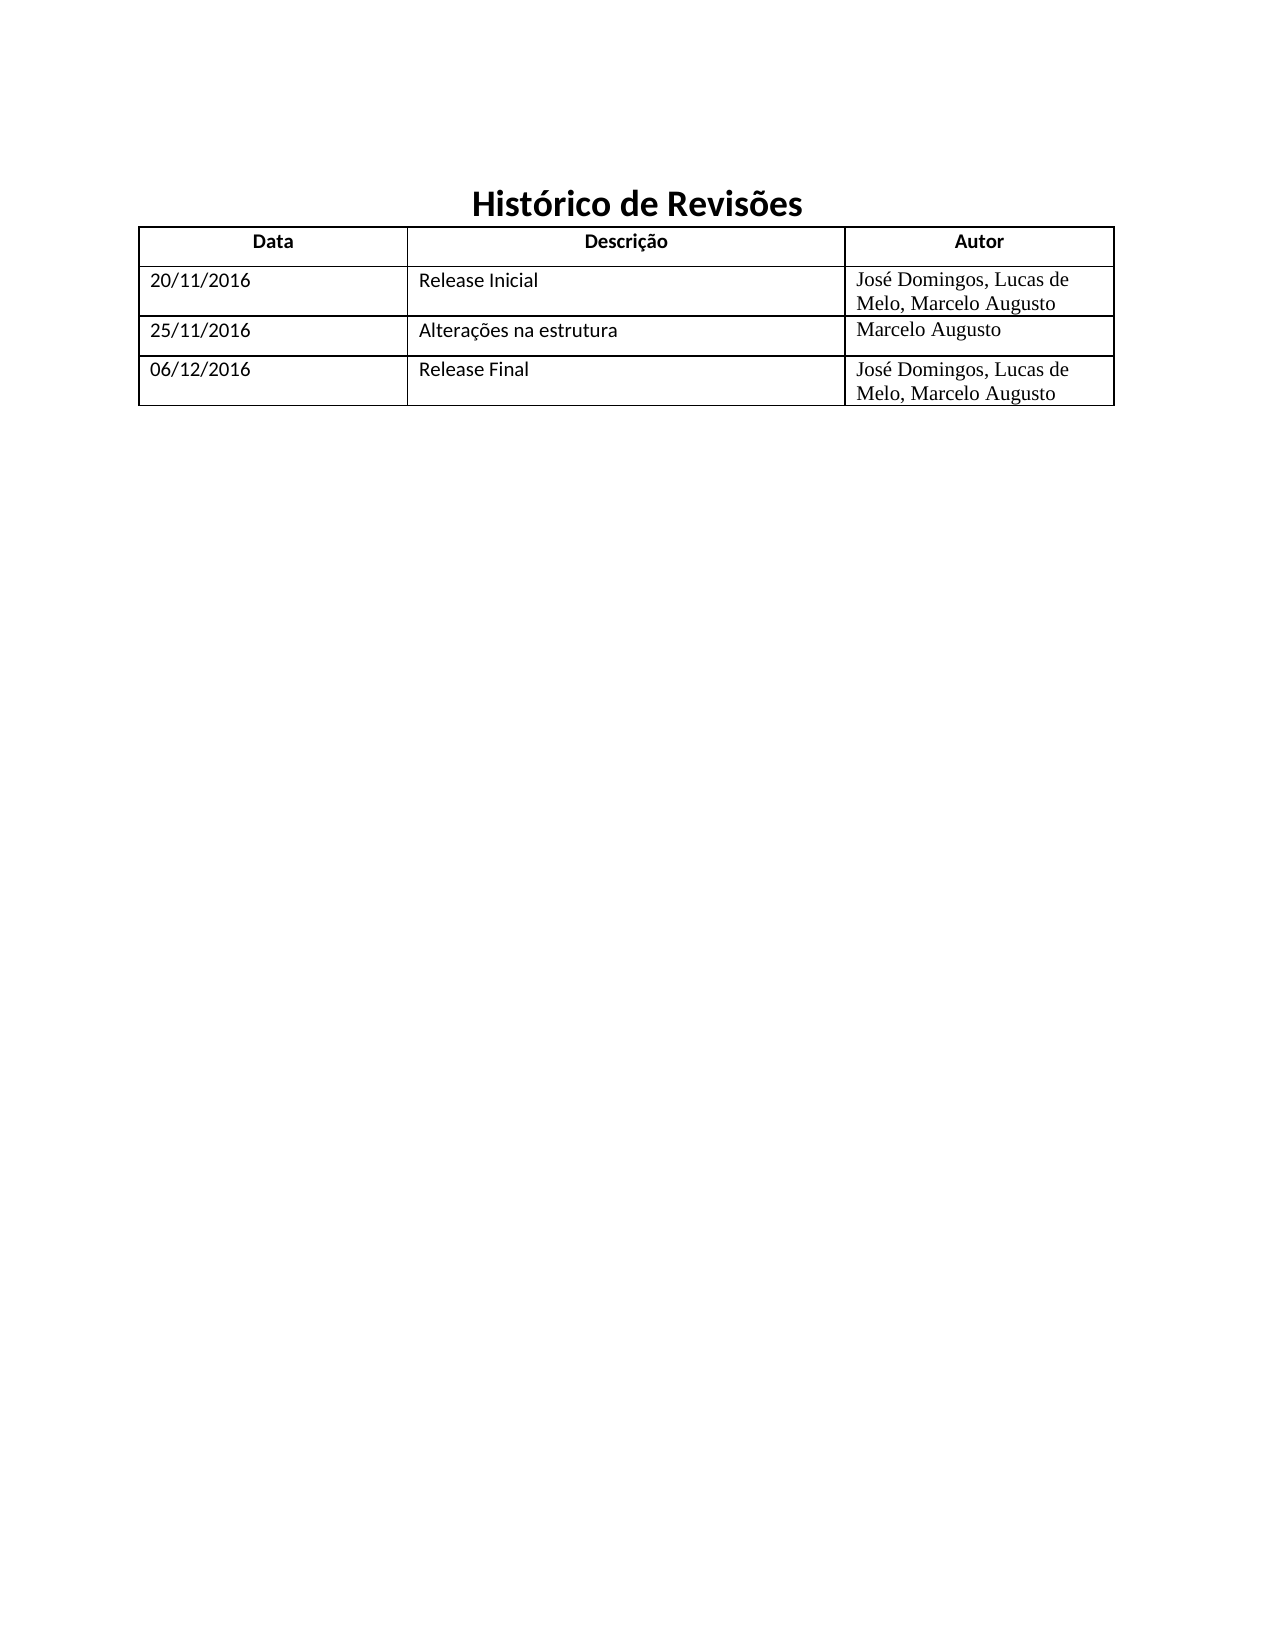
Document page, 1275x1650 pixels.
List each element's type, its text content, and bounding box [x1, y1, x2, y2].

table_cell 25/11/2016 [140, 317, 407, 355]
table_cell Release Final [408, 357, 844, 404]
table_cell Marcelo Augusto [846, 317, 1113, 355]
table_cell Release Inicial [408, 267, 844, 315]
table_cell 20/11/2016 [140, 267, 407, 315]
table_cell José Domingos, Lucas de Melo, Marcelo Augusto [846, 267, 1113, 315]
table_header Autor [846, 228, 1113, 266]
table_cell Alterações na estrutura [408, 317, 844, 355]
table_header Data [140, 228, 407, 266]
table_cell 06/12/2016 [140, 357, 407, 404]
table_cell José Domingos, Lucas de Melo, Marcelo Augusto [846, 357, 1113, 404]
title Histórico de Revisões [150, 180, 1125, 226]
table_header Descrição [408, 228, 844, 266]
